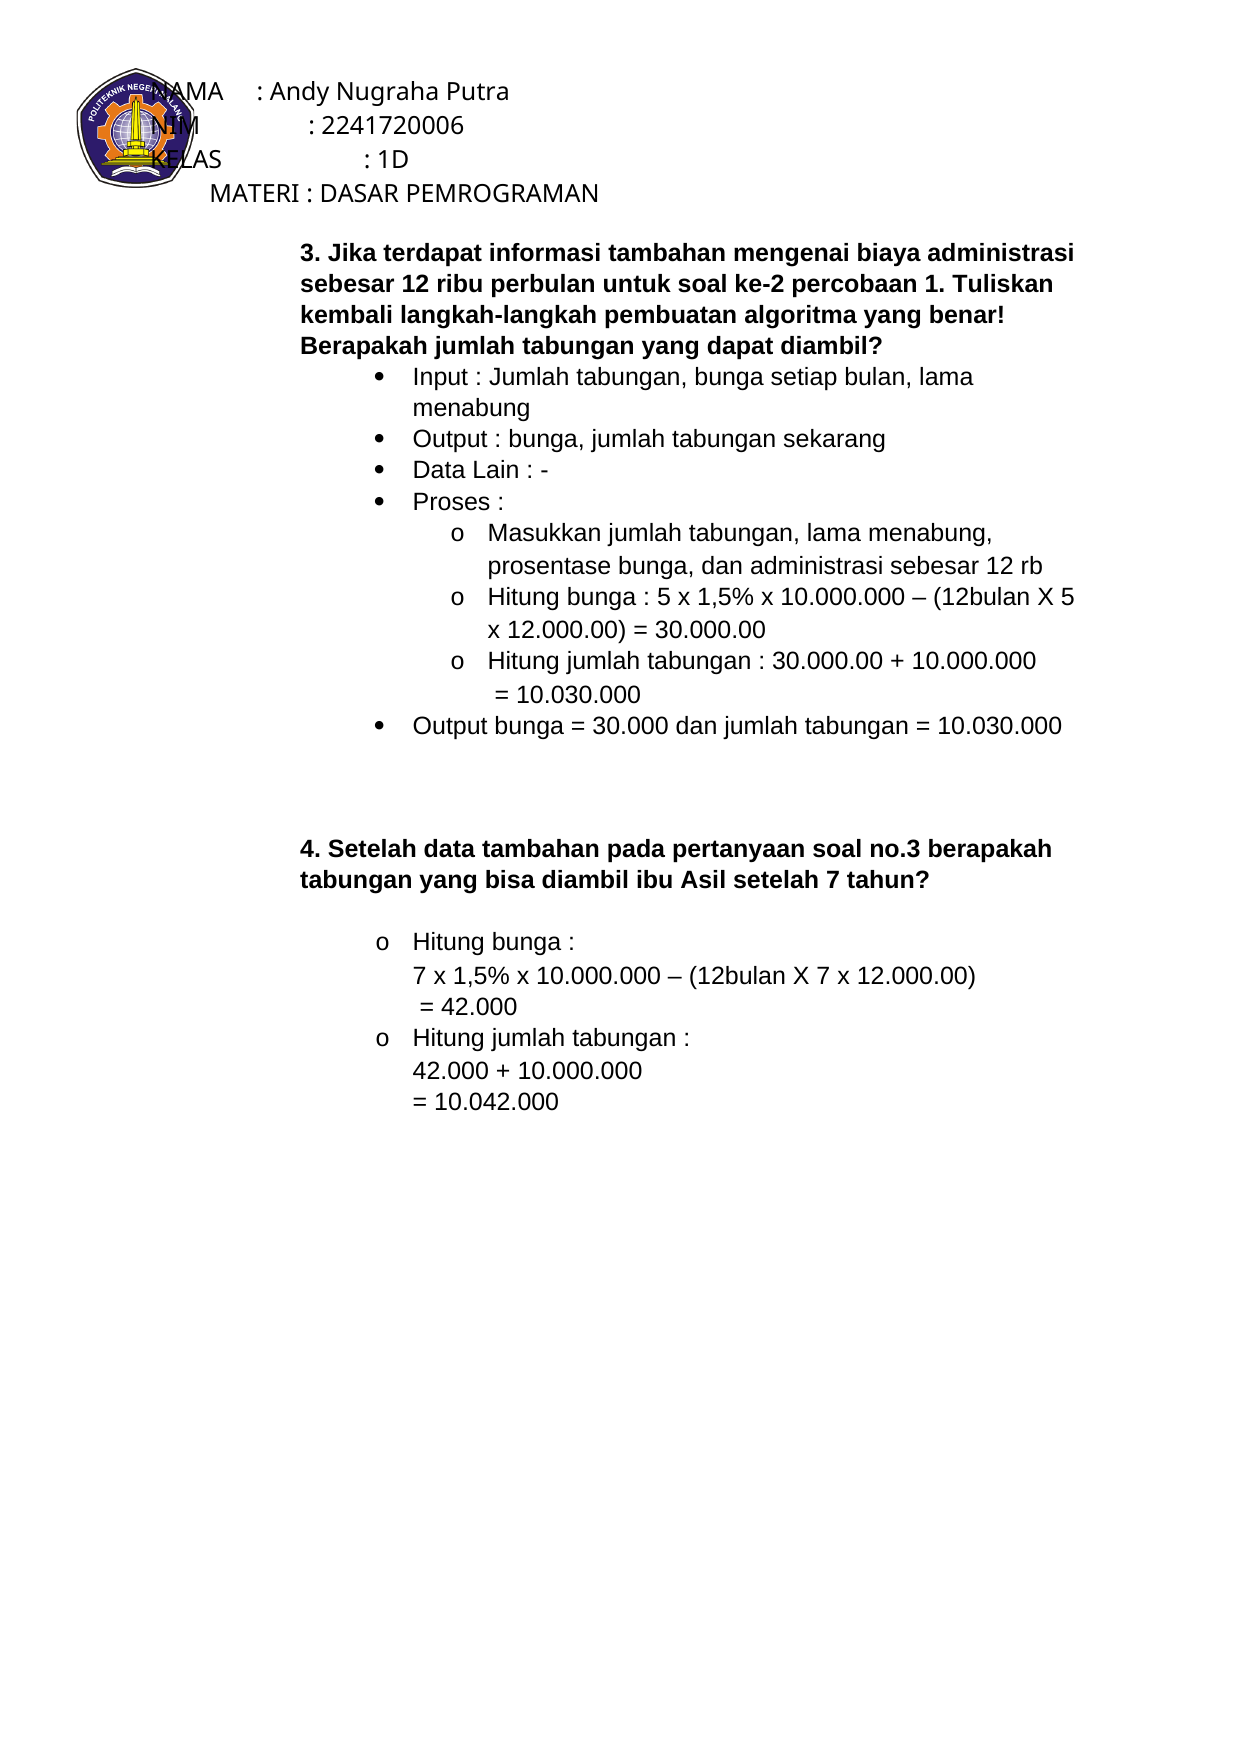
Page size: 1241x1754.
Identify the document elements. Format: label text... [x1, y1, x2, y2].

list Hitung jumlah tabungan : [375, 1023, 1090, 1054]
list 7 x 1,5% x 10.000.000 – (12bulan X 7 x 12.000.00) [412, 961, 1090, 989]
list Hitung bunga : 5 x 1,5% x 10.000.000 – (12bulan X 5 x 12.000.00) = 30.000.00 [450, 582, 1090, 644]
list Masukkan jumlah tabungan, lama menabung, prosentase bunga, dan administrasi sebesar 12 rb [450, 518, 1090, 580]
list = 10.030.000 [487, 680, 1090, 708]
list Output bunga = 30.000 dan jumlah tabungan = 10.030.000 [375, 711, 1090, 739]
list 3. Jika terdapat informasi tambahan mengenai biaya administrasi sebesar 12 ribu perbulan untuk soal ke-2 percobaan 1. Tuliskan kembali langkah-langkah pembuatan algoritma yang benar! Berapakah jumlah tabungan yang dapat diambil? [300, 238, 1090, 360]
list = 10.042.000 [412, 1087, 1090, 1116]
list Hitung bunga : [375, 927, 1090, 958]
list = 42.000 [412, 992, 1090, 1021]
list 42.000 + 10.000.000 [412, 1056, 1090, 1085]
list Output : bunga, jumlah tabungan sekarang [375, 424, 1090, 453]
list 4. Setelah data tambahan pada pertanyaan soal no.3 berapakah tabungan yang bisa diambil ibu Asil setelah 7 tahun? [300, 803, 1090, 894]
picture [76, 68, 195, 188]
list Hitung jumlah tabungan : 30.000.00 + 10.000.000 [450, 646, 1090, 677]
list Proses : [375, 487, 1090, 516]
list Input : Jumlah tabungan, bunga setiap bulan, lama menabung [375, 362, 1090, 422]
list Data Lain : - [375, 456, 1090, 484]
